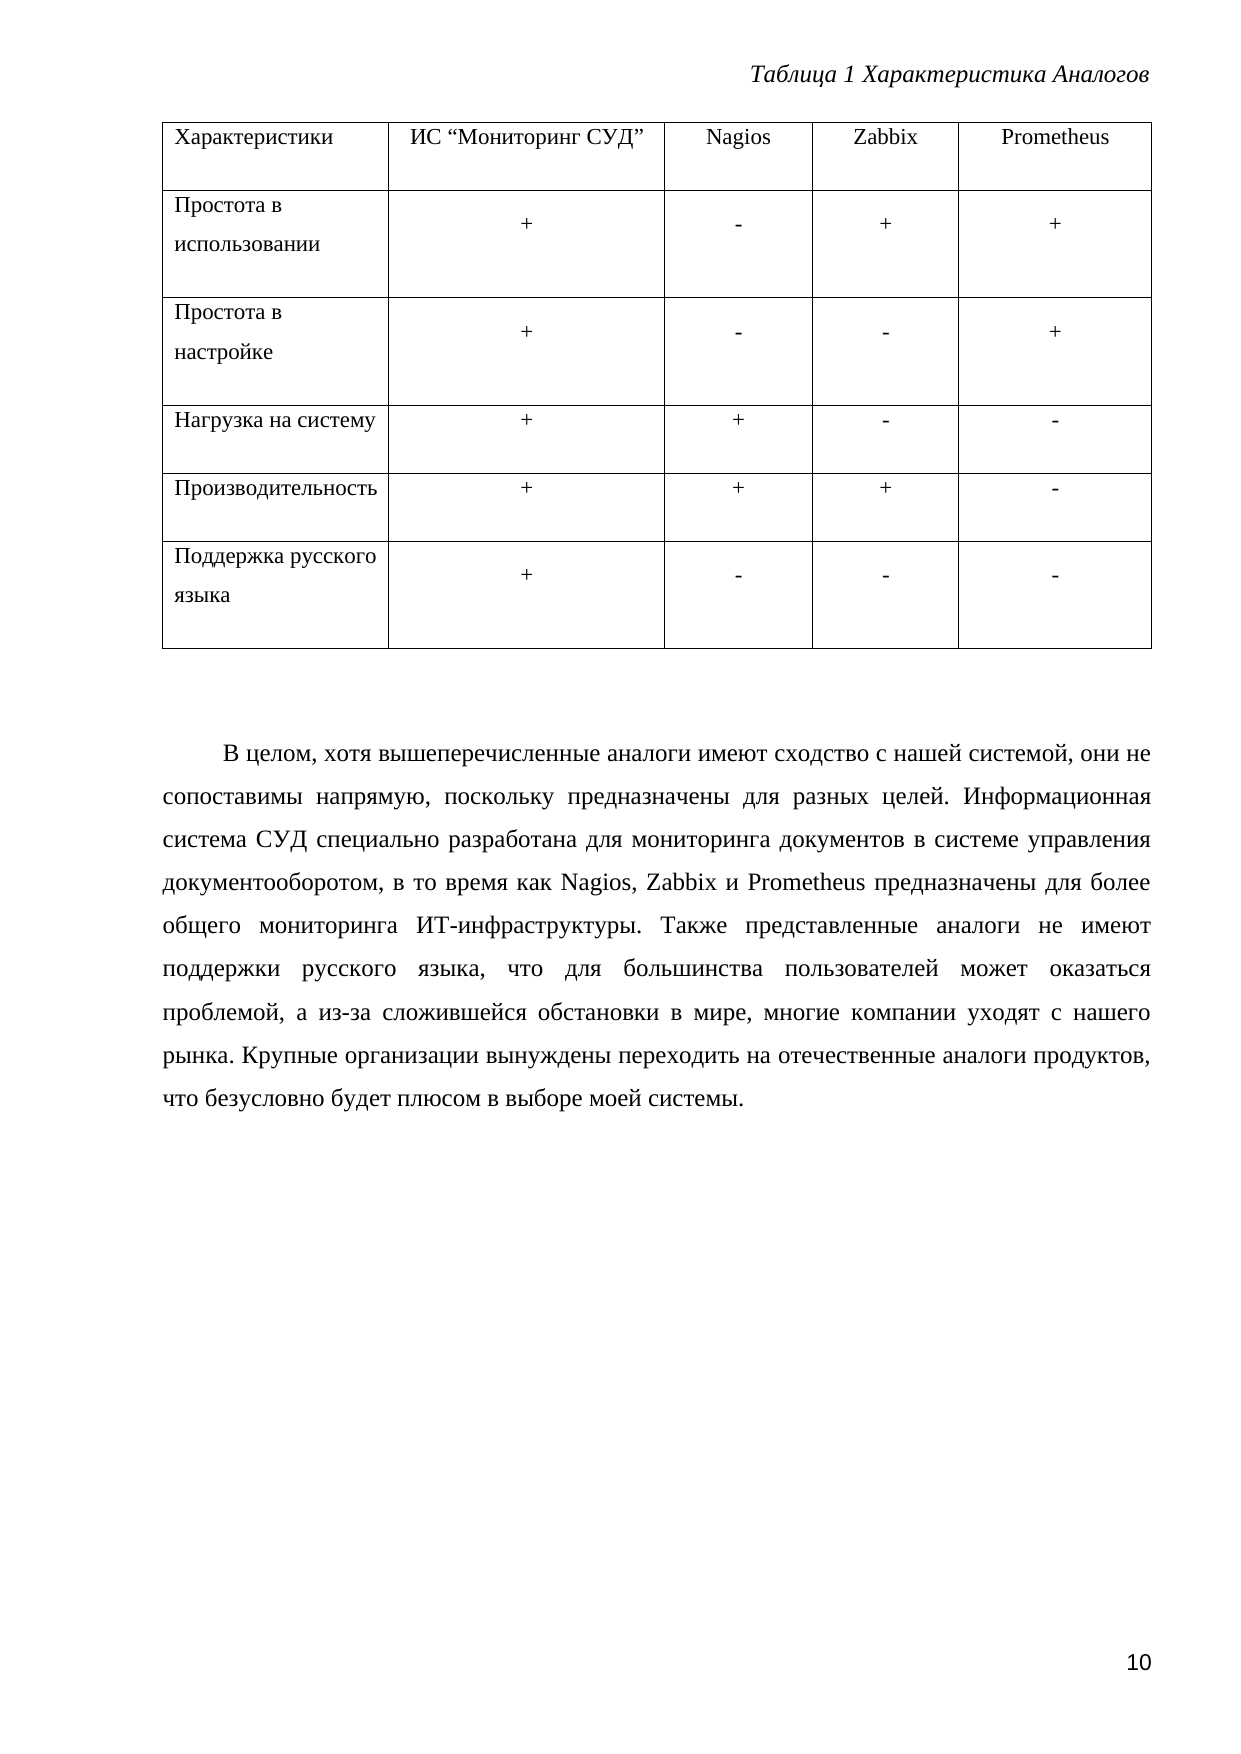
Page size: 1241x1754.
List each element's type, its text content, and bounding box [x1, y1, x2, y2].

table_cell Простота в настройке [163, 298, 388, 405]
subtitle В целом, хотя вышеперечисленные аналоги имеют сходство с нашей системой, они не сопоставимы напрямую, поскольку предназначены для разных целей. Информационная система СУД специально разработана для мониторинга документов в системе управления документооборотом, в то время как Nagios, Zabbix и Prometheus предназначены для более общего мониторинга ИТ-инфраструктуры. Также представленные аналоги не имеют поддержки русского языка, что для большинства пользователей может оказаться проблемой, а из-за сложившейся обстановки в мире, многие компании уходят с нашего рынка. Крупные организации вынуждены переходить на отечественные аналоги продуктов, что безусловно будет плюсом в выборе моей системы. [162, 738, 1152, 1112]
table_cell + [813, 191, 958, 297]
table_cell + [813, 474, 958, 541]
table_cell + [389, 474, 664, 541]
table_header Prometheus [959, 123, 1151, 190]
table_cell + [389, 542, 664, 648]
table_header Nagios [665, 123, 812, 190]
table_cell - [665, 191, 812, 297]
table_cell + [959, 191, 1151, 297]
table_cell - [813, 542, 958, 648]
table_cell Нагрузка на систему [163, 406, 388, 473]
table_header ИС “Мониторинг СУД” [389, 123, 664, 190]
table_cell Поддержка русского языка [163, 542, 388, 648]
table_header Характеристики [163, 123, 388, 190]
table_cell Производительность [163, 474, 388, 541]
table_cell - [959, 474, 1151, 541]
table_cell - [665, 298, 812, 405]
table_cell - [959, 542, 1151, 648]
table_cell - [813, 298, 958, 405]
text Таблица 1 Характеристика Аналогов [148, 59, 1152, 118]
table_cell + [665, 474, 812, 541]
table_cell - [813, 406, 958, 473]
table_cell - [665, 542, 812, 648]
table_cell + [959, 298, 1151, 405]
table_cell + [665, 406, 812, 473]
table_cell Простота в использовании [163, 191, 388, 297]
table_cell + [389, 191, 664, 297]
table_cell - [959, 406, 1151, 473]
table_cell + [389, 406, 664, 473]
table_header Zabbix [813, 123, 958, 190]
table_cell + [389, 298, 664, 405]
